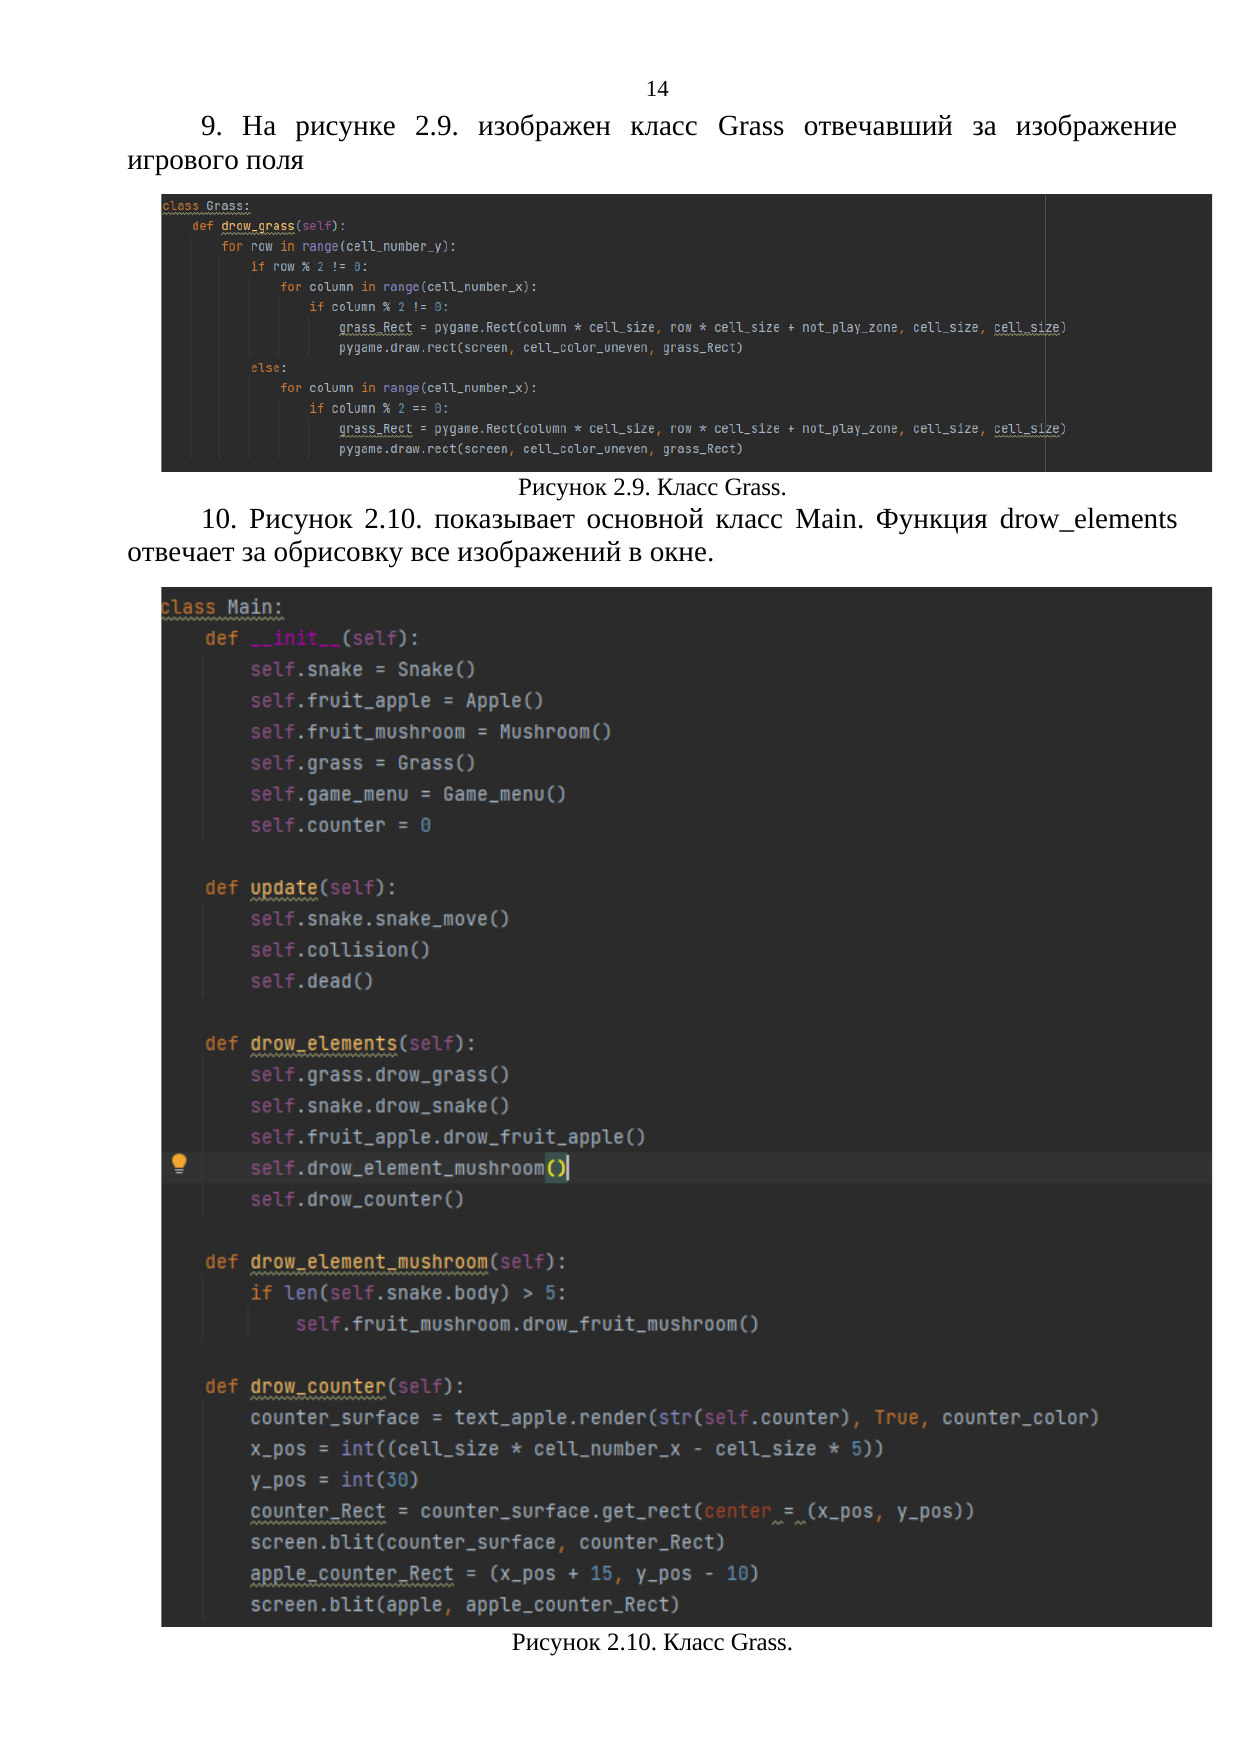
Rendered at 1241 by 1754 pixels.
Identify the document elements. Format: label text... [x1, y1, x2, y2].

text Рисунок 2.10. Класс Grass. [127, 1627, 1178, 1656]
text 10. Рисунок 2.10. показывает основной класс Main. Функция drow_elements отвечает за обрисовку все изображений в окне. [127, 501, 1178, 568]
picture [161, 194, 1213, 472]
picture [161, 587, 1213, 1627]
text 9. На рисунке 2.9. изображен класс Grass отвечавший за изображение игрового поля [127, 108, 1178, 175]
text Рисунок 2.9. Класс Grass. [127, 472, 1178, 501]
